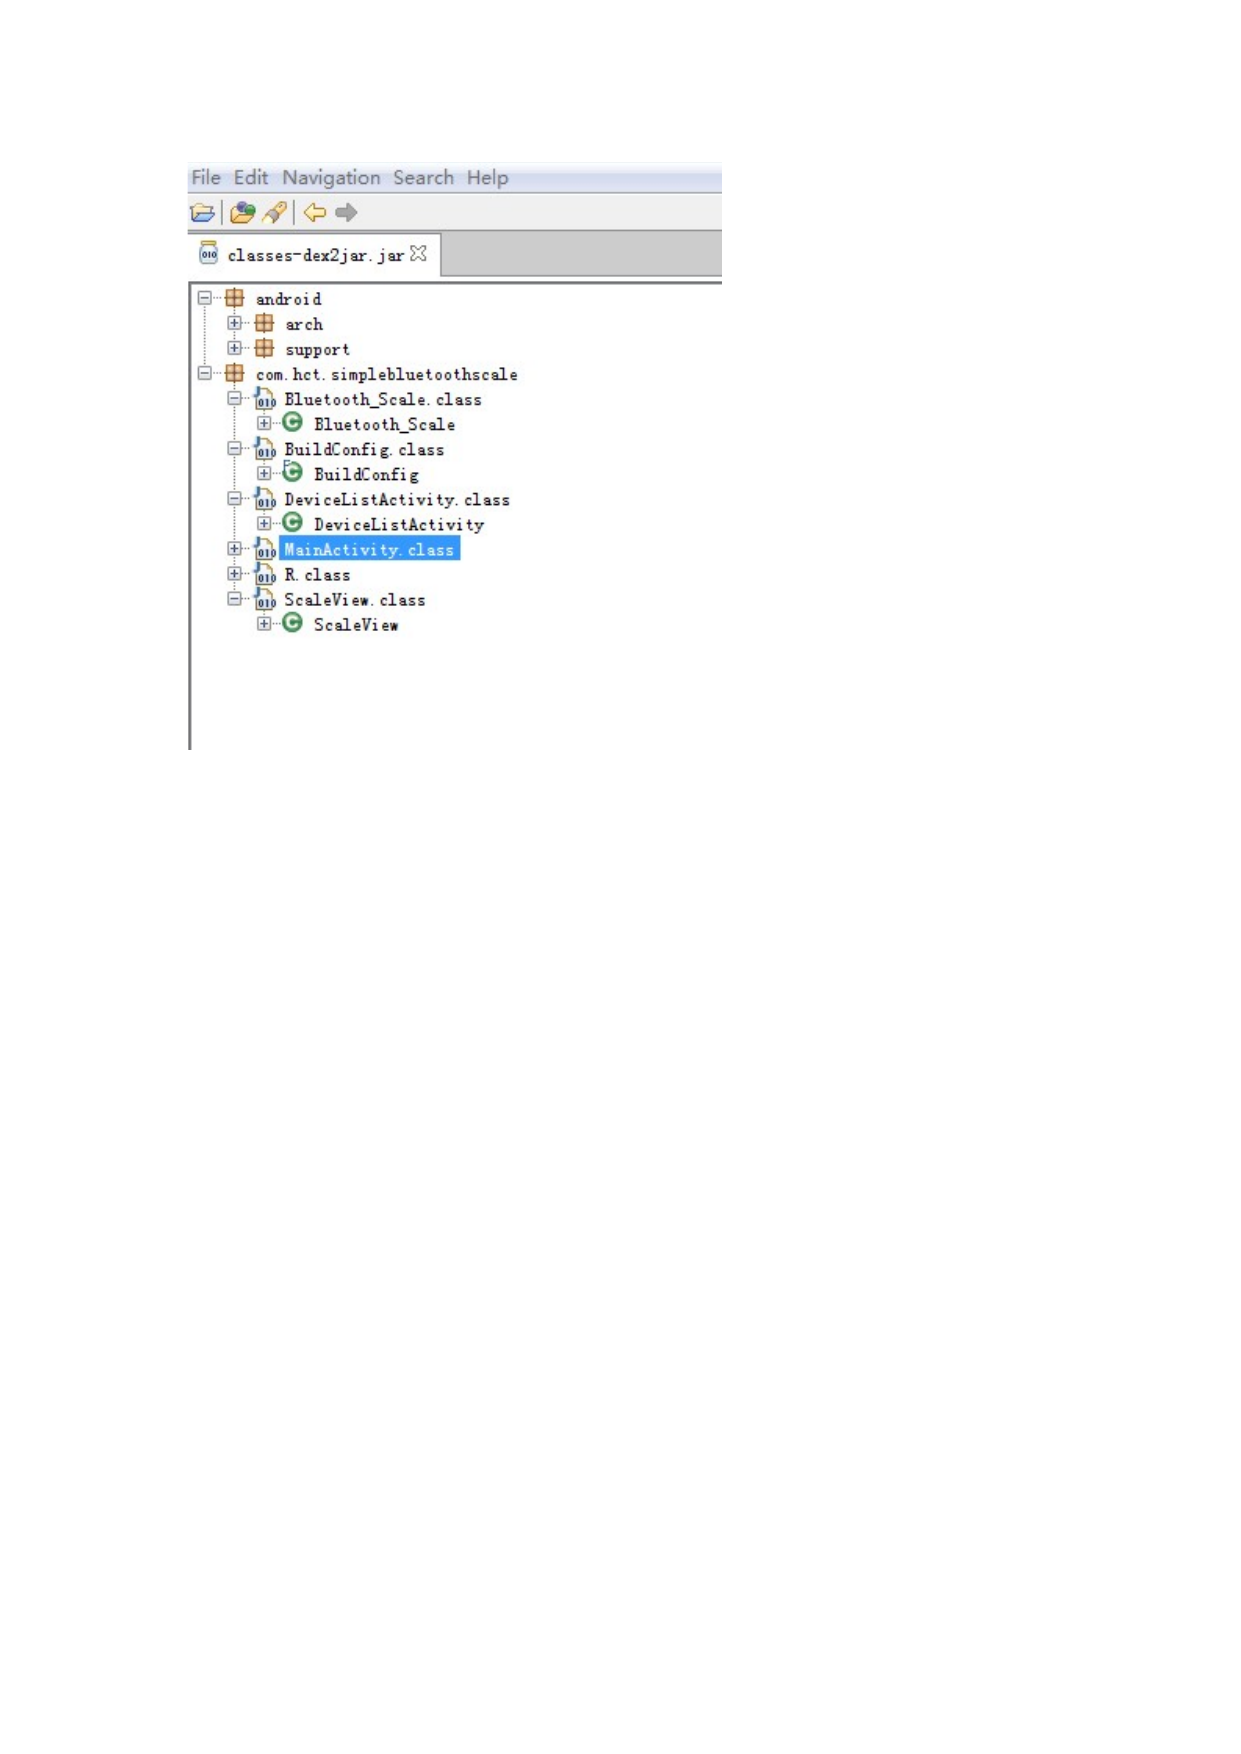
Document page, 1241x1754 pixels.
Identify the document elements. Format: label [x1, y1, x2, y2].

picture [187, 162, 722, 750]
